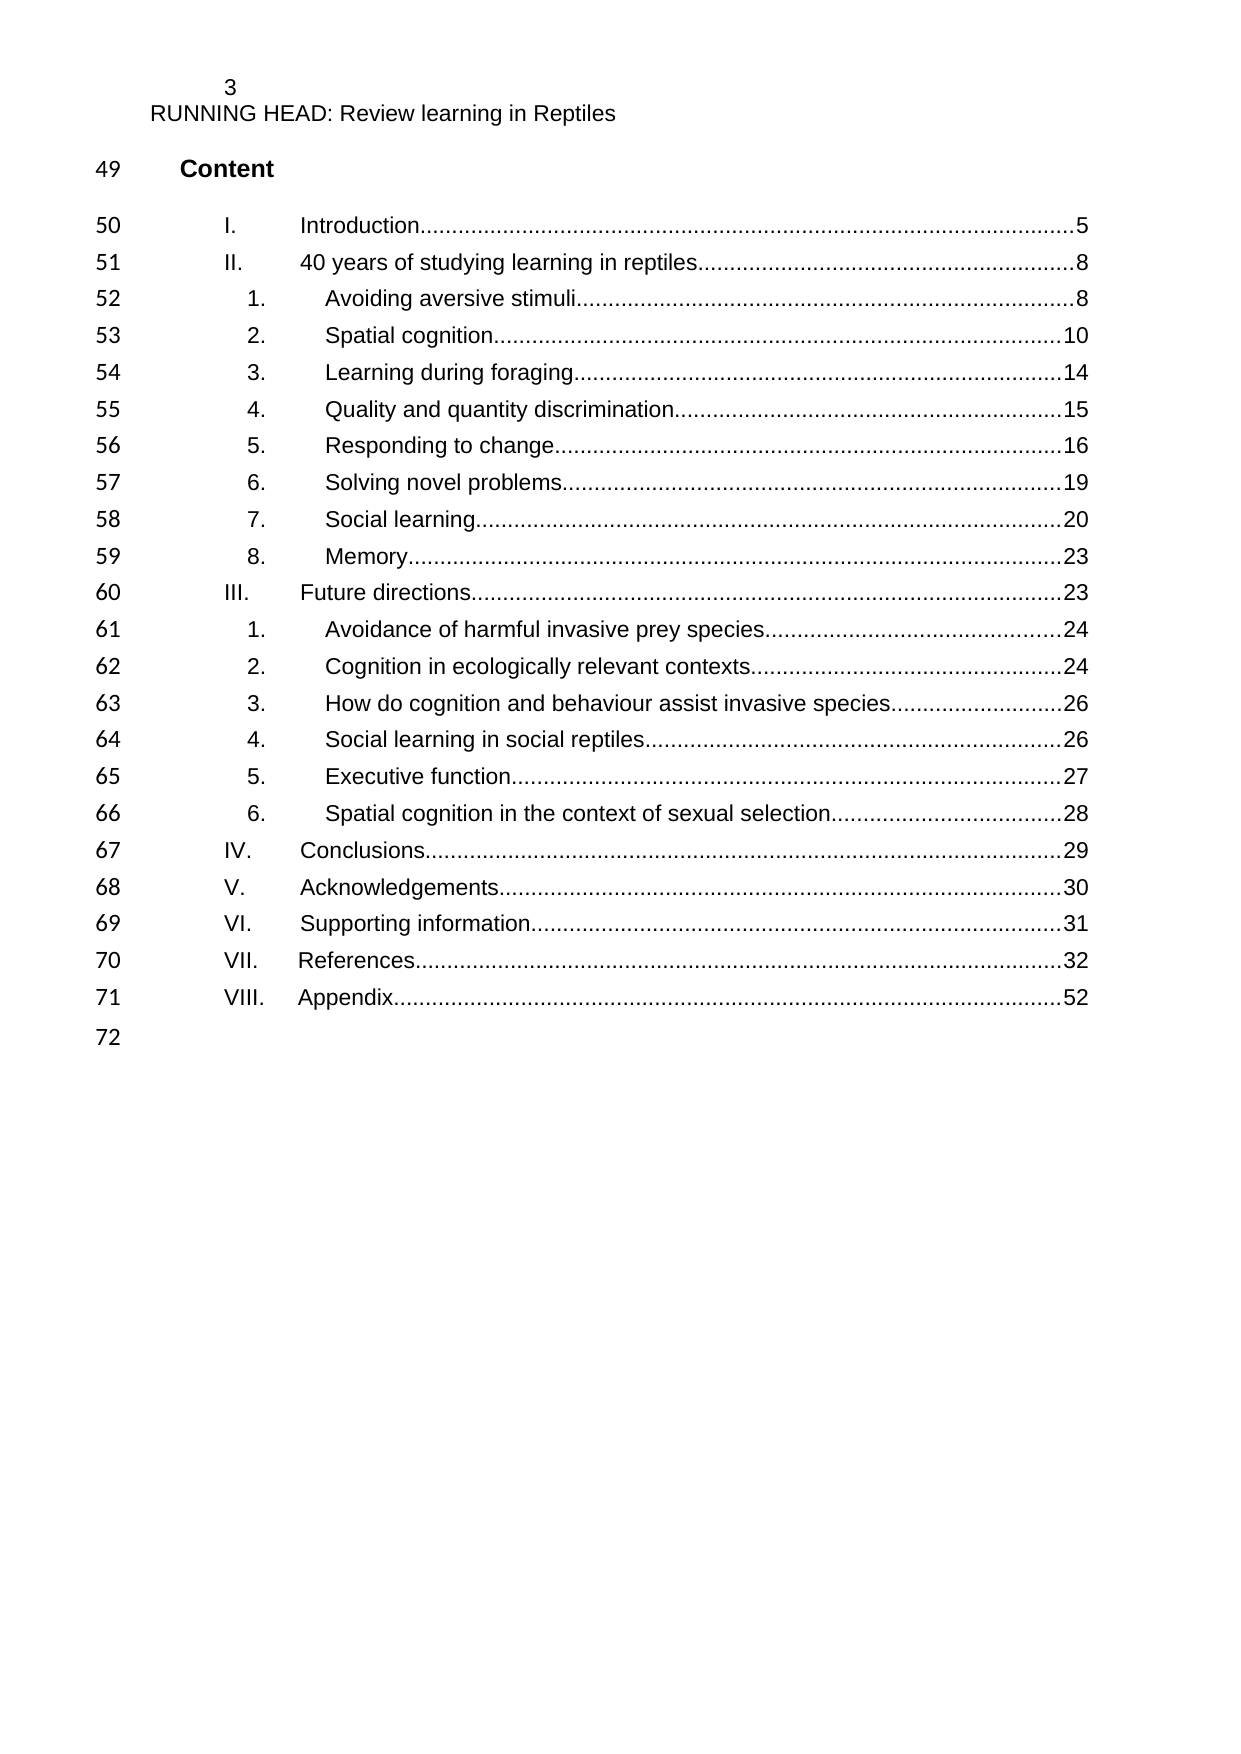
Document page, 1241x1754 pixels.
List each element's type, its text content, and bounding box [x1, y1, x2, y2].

text V. Acknowledgements 30 [150, 873, 1090, 900]
text 3. How do cognition and behaviour assist invasive species 26 [173, 690, 1090, 716]
text 4. Social learning in social reptiles 26 [173, 726, 1090, 753]
text II. 40 years of studying learning in reptiles 8 [150, 248, 1090, 275]
text 2. Cognition in ecologically relevant contexts 24 [173, 653, 1090, 679]
subtitle Content [179, 154, 1090, 183]
text 3. Learning during foraging 14 [173, 359, 1090, 385]
text IV. Conclusions 29 [150, 837, 1090, 863]
text 6. Spatial cognition in the context of sexual selection 28 [173, 800, 1090, 826]
text 4. Quality and quantity discrimination 15 [173, 396, 1090, 422]
text VIII. Appendix 52 [150, 984, 1090, 1010]
text 8. Memory 23 [173, 543, 1090, 569]
text 7. Social learning 20 [173, 506, 1090, 532]
text VII. References 32 [150, 947, 1090, 973]
text 6. Solving novel problems 19 [173, 469, 1090, 495]
text 1. Avoiding aversive stimuli 8 [173, 285, 1090, 312]
text 5. Executive function 27 [173, 763, 1090, 789]
text I. Introduction 5 [150, 212, 1090, 238]
text 2. Spatial cognition 10 [173, 322, 1090, 348]
text 1. Avoidance of harmful invasive prey species 24 [173, 616, 1090, 642]
text 5. Responding to change 16 [173, 432, 1090, 459]
text VI. Supporting information 31 [150, 910, 1090, 937]
text III. Future directions 23 [150, 579, 1090, 606]
